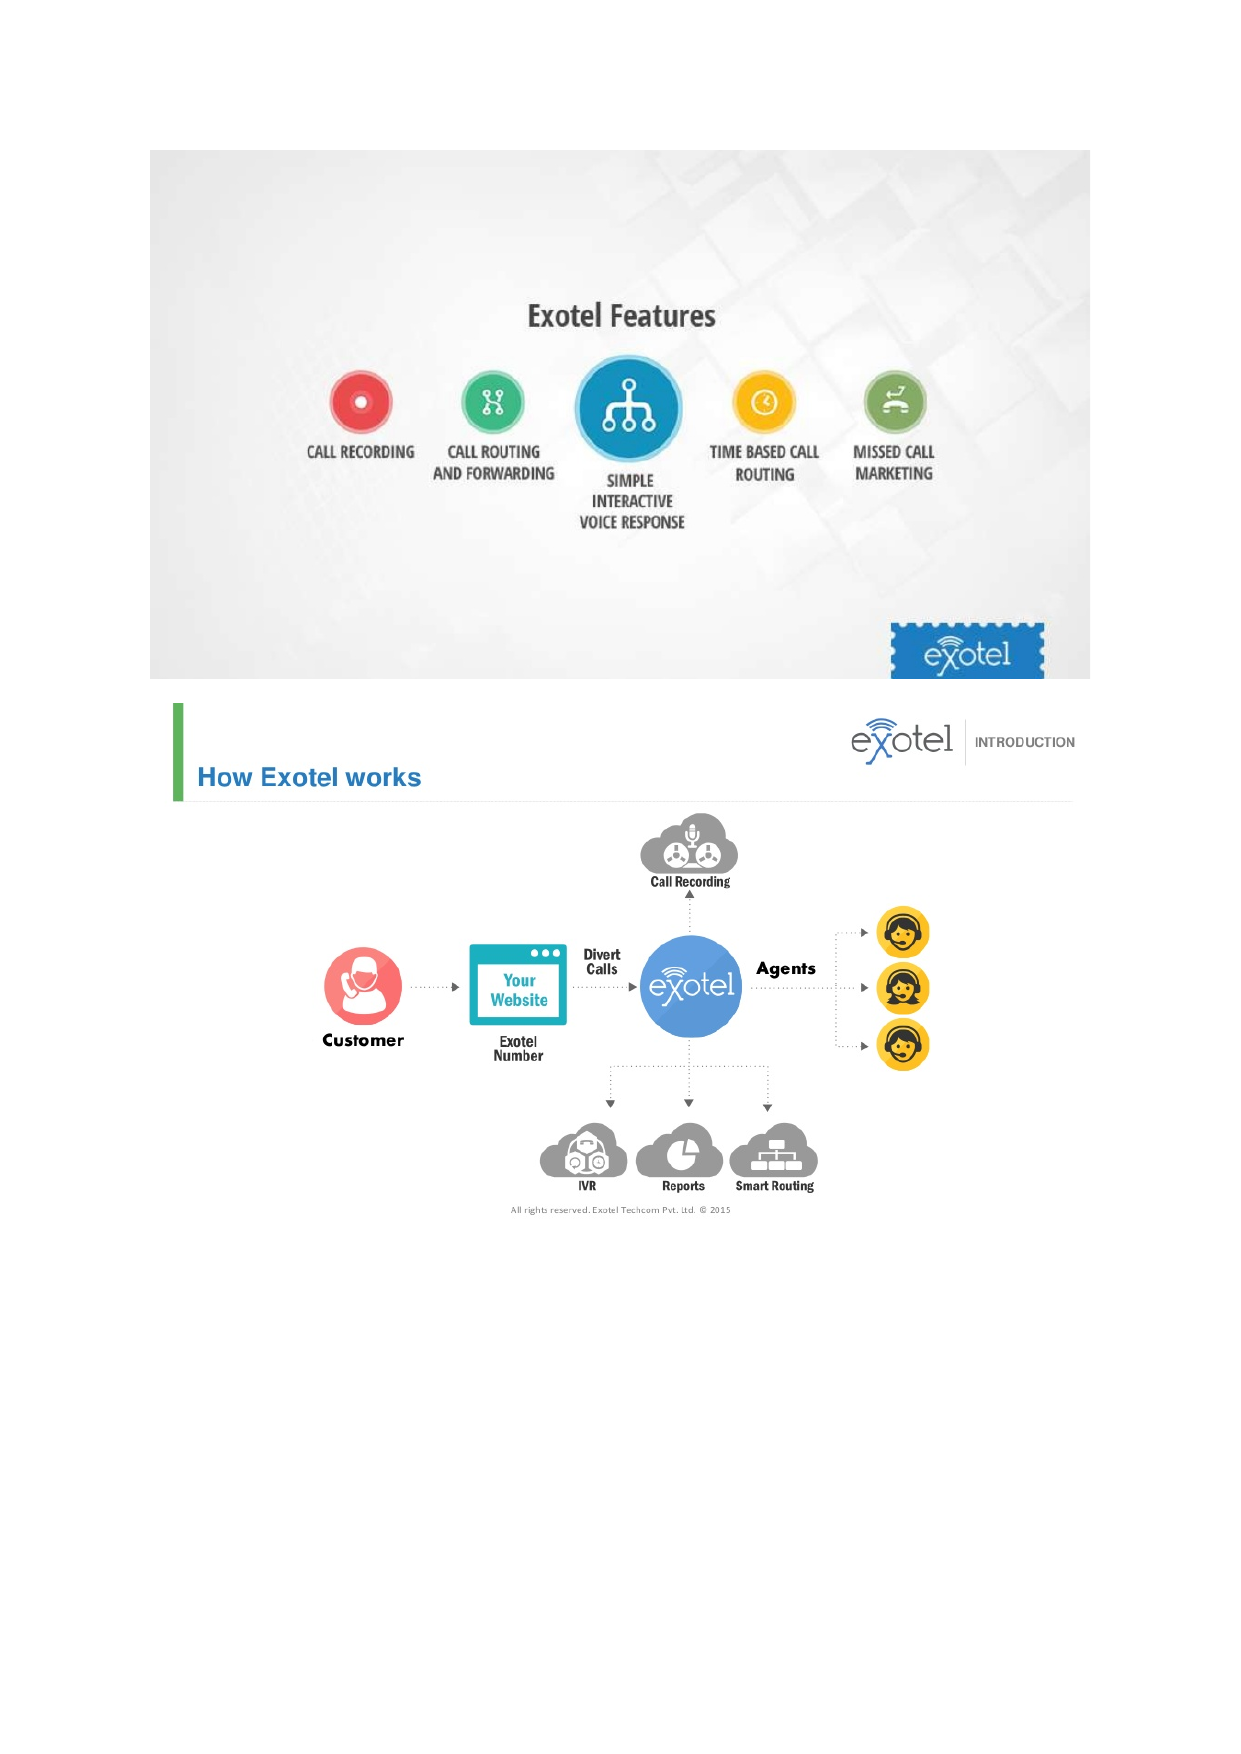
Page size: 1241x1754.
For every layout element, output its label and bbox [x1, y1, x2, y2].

picture [150, 150, 1091, 679]
picture [150, 703, 1091, 1233]
